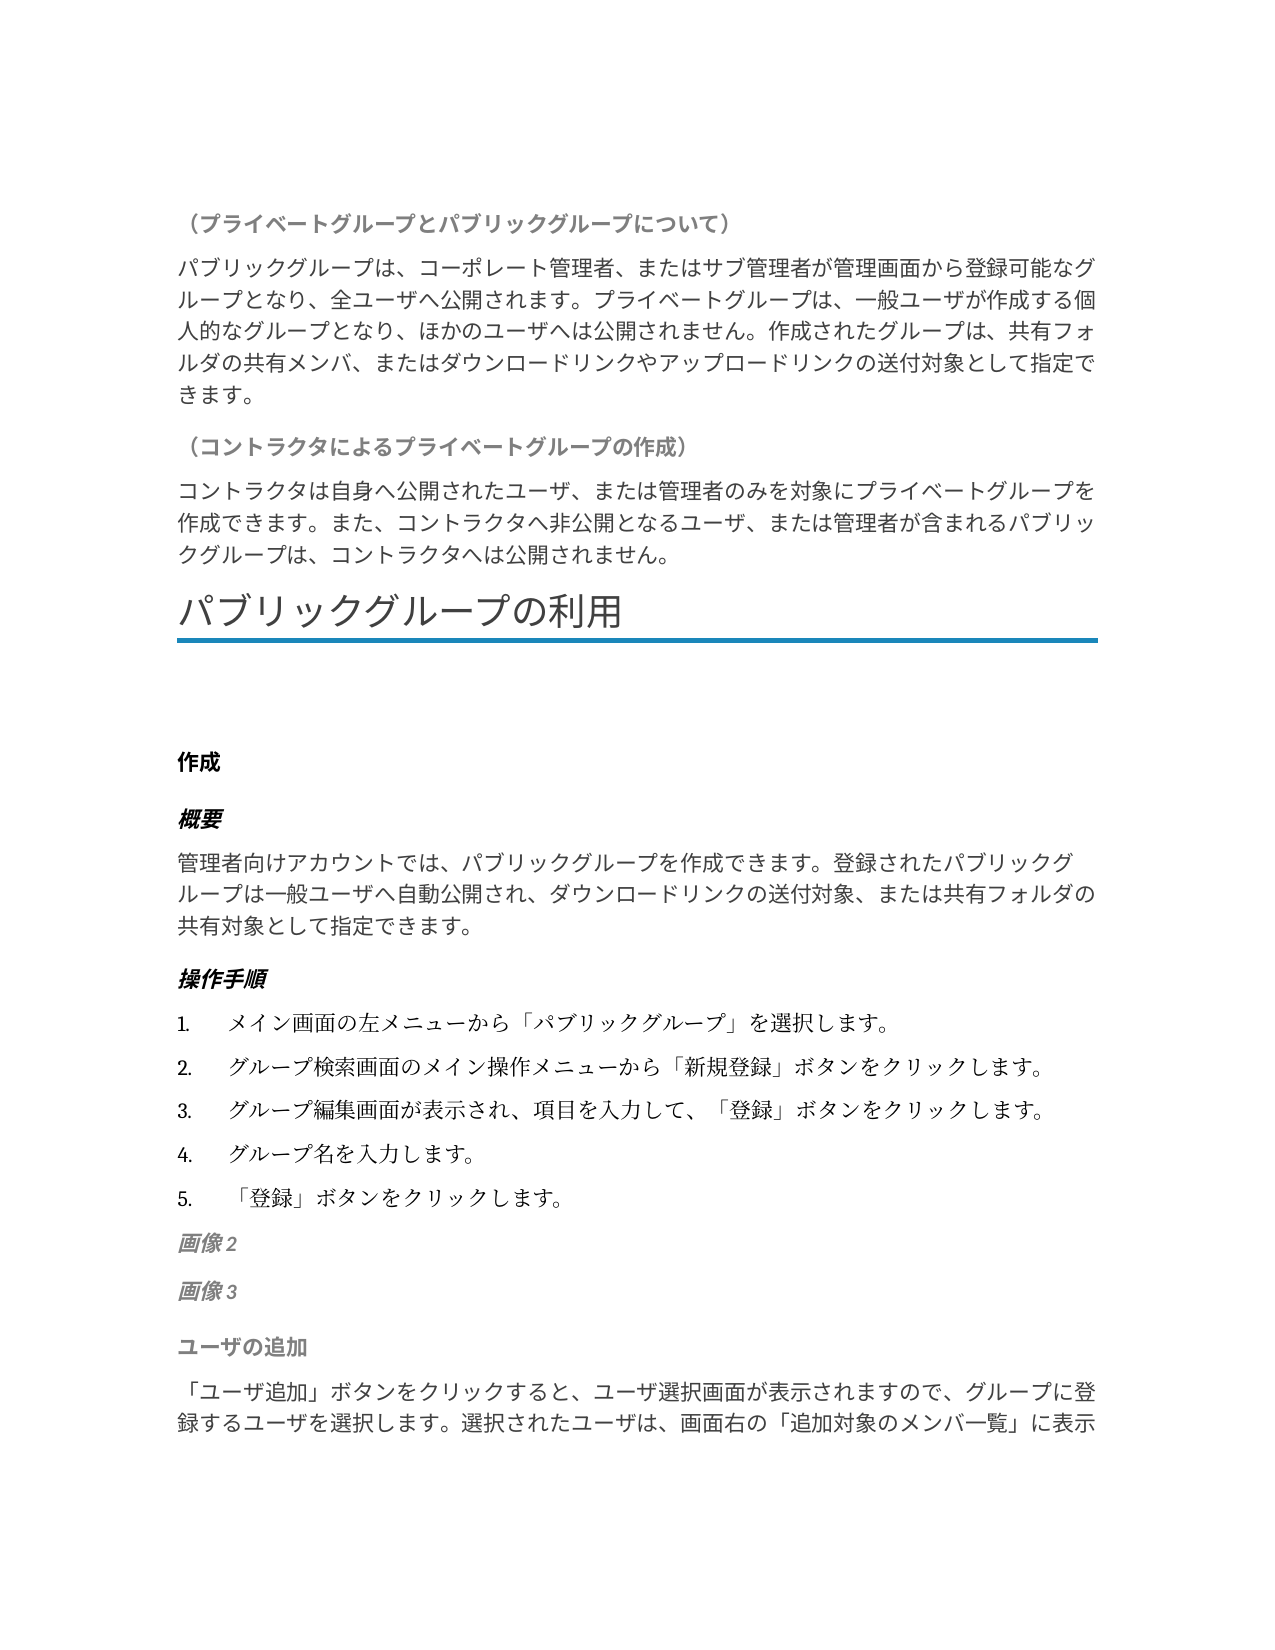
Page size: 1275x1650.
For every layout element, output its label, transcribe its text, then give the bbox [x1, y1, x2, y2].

subtitle 作成 [177, 745, 1098, 777]
list メイン画面の左メニューから「パブリックグループ」を選択します。 [177, 1006, 1098, 1037]
subtitle （コントラクタによるプライベートグループの作成） [177, 430, 1098, 462]
subtitle （プライベートグループとパブリックグループについて） [177, 207, 1098, 238]
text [177, 1374, 1098, 1438]
text 管理者向けアカウントでは、パブリックグループを作成できます。登録されたパブリックグループは一般ユーザへ自動公開され、ダウンロードリンクの送付対象、または共有フォルダの共有対象として指定できます。 [177, 846, 1098, 941]
subtitle パブリックグループの利用 [177, 582, 1098, 638]
subtitle 画像2 [177, 1226, 1098, 1257]
text パブリックグループは、コーポレート管理者、またはサブ管理者が管理画面から登録可能なグループとなり、全ユーザへ公開されます。プライベートグループは、一般ユーザが作成する個人的なグループとなり、ほかのユーザへは公開されません。作成されたグループは、共有フォルダの共有メンバ、またはダウンロードリンクやアップロードリンクの送付対象として指定できます。 [177, 251, 1098, 409]
subtitle 操作手順 [177, 962, 1098, 993]
list グループ編集画面が表示され、項目を入力して、「登録」ボタンをクリックします。 [177, 1094, 1098, 1125]
list グループ名を入力します。 [177, 1138, 1098, 1169]
subtitle 画像3 [177, 1274, 1098, 1305]
list グループ検索画面のメイン操作メニューから「新規登録」ボタンをクリックします。 [177, 1050, 1098, 1081]
list 「登録」ボタンをクリックします。 [177, 1182, 1098, 1213]
text コントラクタは自身へ公開されたユーザ、または管理者のみを対象にプライベートグループを作成できます。また、コントラクタへ非公開となるユーザ、または管理者が含まれるパブリックグループは、コントラクタへは公開されません。 [177, 474, 1098, 569]
subtitle 概要 [177, 802, 1098, 833]
subtitle ユーザの追加 [177, 1330, 1098, 1362]
